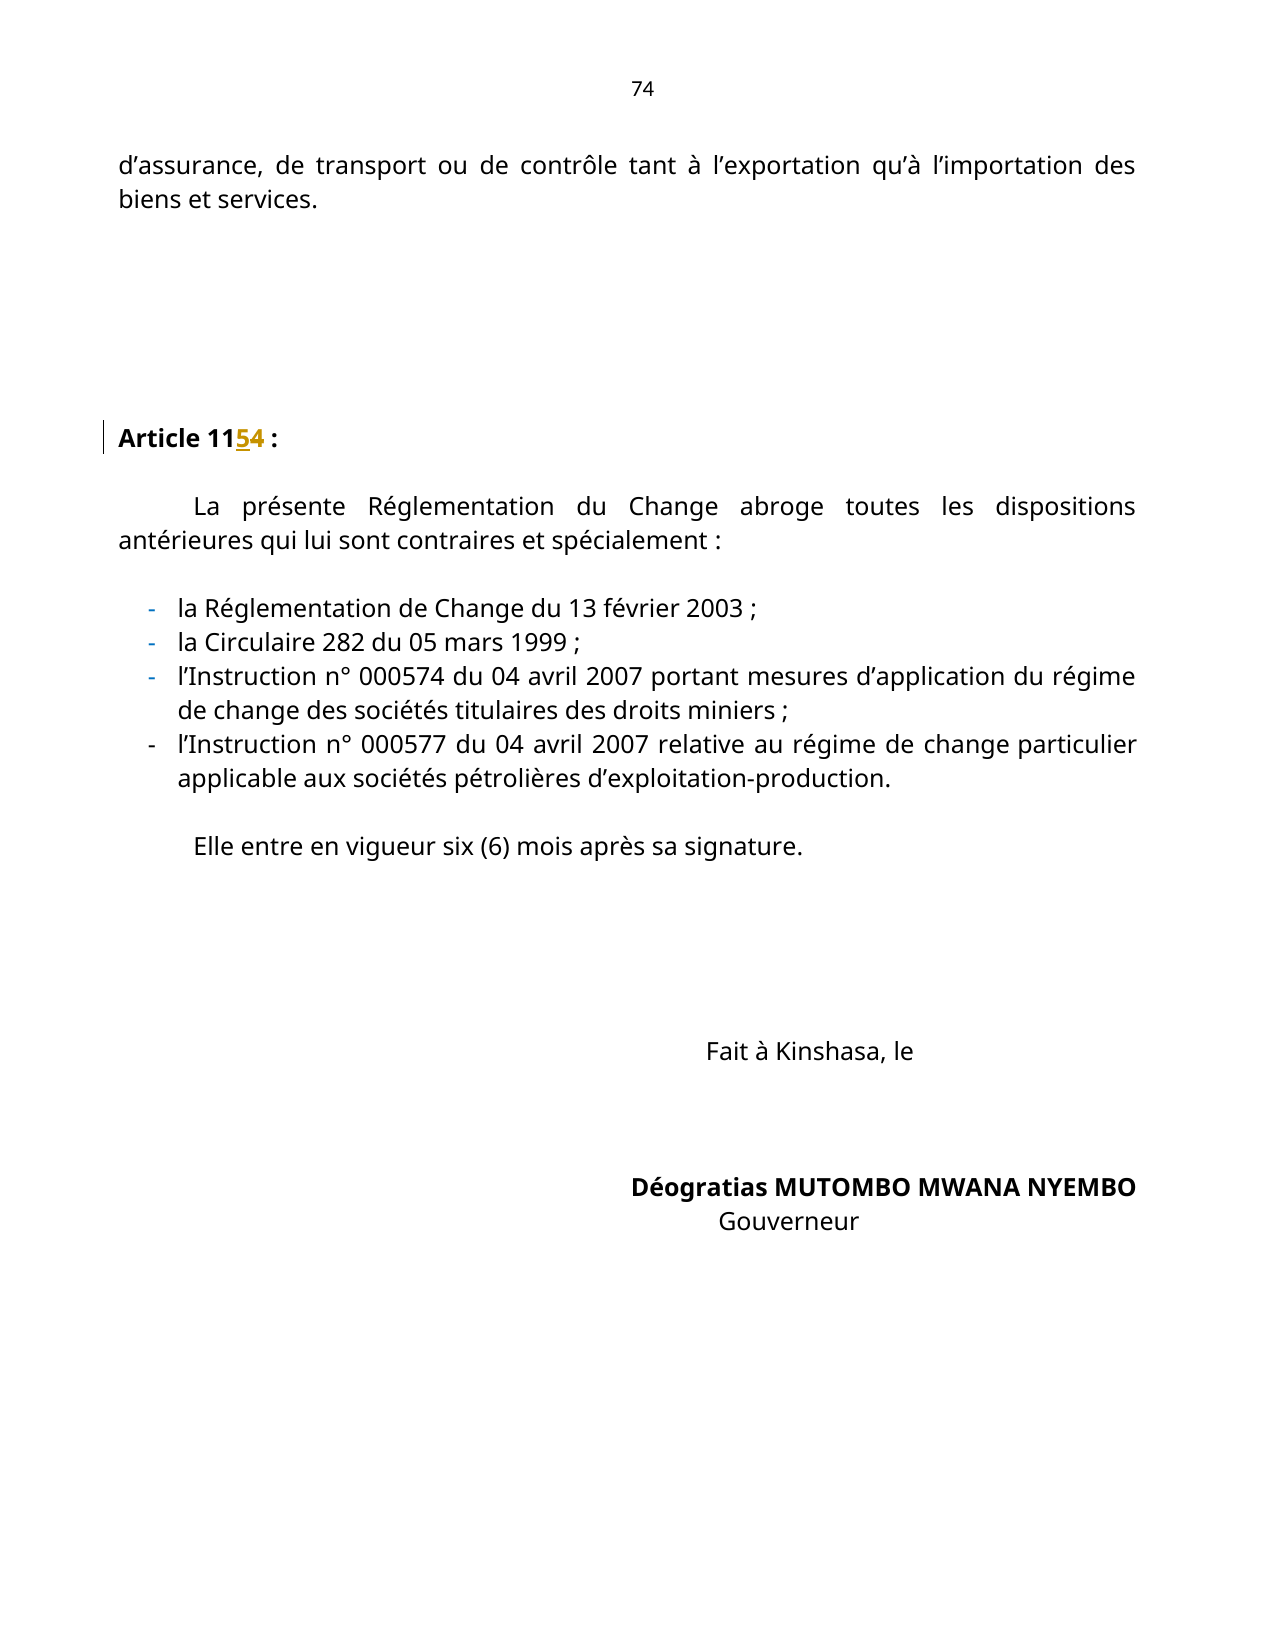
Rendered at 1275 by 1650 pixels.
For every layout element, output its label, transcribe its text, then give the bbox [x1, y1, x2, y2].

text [118, 148, 1137, 216]
text Fait à Kinshasa, le [343, 1033, 1137, 1067]
text La présente Réglementation du Change abroge toutes les dispositions antérieures qui lui sont contraires et spécialement : [118, 488, 1137, 556]
text Elle entre en vigueur six (6) mois après sa signature. [118, 829, 1137, 863]
list l’Instruction n° 000574 du 04 avril 2007 portant mesures d’application du régime de change des sociétés titulaires des droits miniers ; [148, 659, 1137, 727]
list l’Instruction n° 000577 du 04 avril 2007 relative au régime de change particulier applicable aux sociétés pétrolières d’exploitation-production. [148, 727, 1137, 795]
text Déogratias MUTOMBO MWANA NYEMBO [118, 1169, 1137, 1204]
text Article 11 : [118, 420, 1137, 454]
list la Circulaire 282 du 05 mars 1999 ; [148, 624, 1137, 659]
list la Réglementation de Change du 13 février 2003 ; [148, 591, 1137, 624]
text Gouverneur [118, 1204, 1137, 1238]
